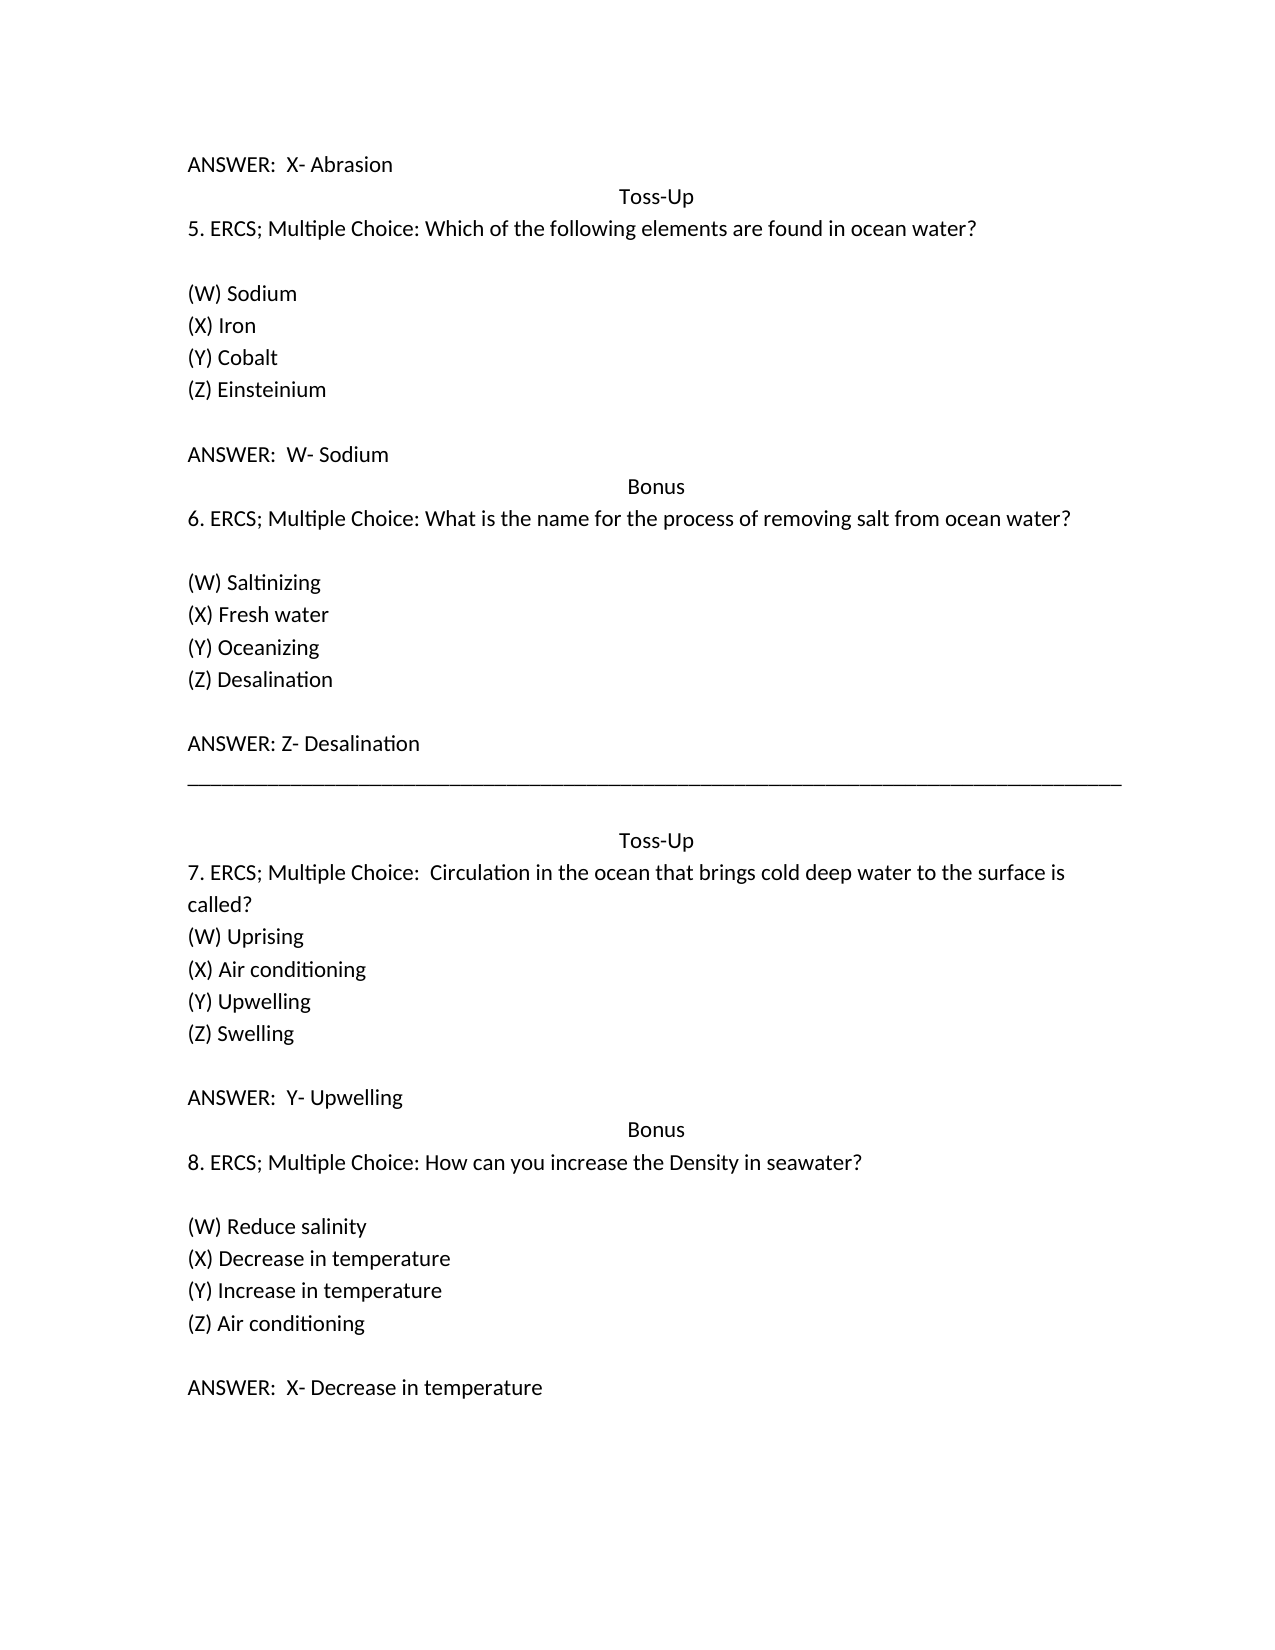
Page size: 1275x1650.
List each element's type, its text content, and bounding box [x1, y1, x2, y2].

text 6. ERCS; Multiple Choice: What is the name for the process of removing salt from ocean water? [187, 504, 1125, 532]
text Toss-Up [187, 182, 1125, 210]
text Bonus [187, 472, 1125, 500]
text (W) Uprising [150, 922, 1125, 951]
text ANSWER: Y- Upwelling [187, 1083, 1125, 1111]
text 7. ERCS; Multiple Choice: Circulation in the ocean that brings cold deep water to the surface is called? [187, 858, 1125, 918]
text __________________________________________________________________________________ [187, 762, 1125, 789]
text (Z) Desalination [187, 665, 1125, 693]
text (Y) Upwelling [187, 987, 1125, 1015]
text (X) Decrease in temperature [187, 1244, 1125, 1272]
text ANSWER: X- Abrasion [187, 150, 1125, 178]
text (W) Sodium [187, 279, 1125, 307]
text Toss-Up [187, 826, 1125, 854]
text (Z) Einsteinium [187, 375, 1125, 403]
text ANSWER: Z- Desalination [187, 729, 1125, 757]
text (W) Saltinizing [187, 568, 1125, 596]
text (Y) Cobalt [187, 343, 1125, 371]
text (Y) Oceanizing [150, 633, 1125, 661]
text 5. ERCS; Multiple Choice: Which of the following elements are found in ocean water? [187, 214, 1125, 242]
text (W) Reduce salinity [187, 1212, 1125, 1240]
text (X) Iron [187, 311, 1125, 339]
text (X) Air conditioning [187, 955, 1125, 983]
text Bonus [187, 1116, 1125, 1144]
text (Y) Increase in temperature [187, 1277, 1125, 1304]
text ANSWER: W- Sodium [187, 440, 1125, 468]
text 8. ERCS; Multiple Choice: How can you increase the Density in seawater? [187, 1148, 1125, 1176]
text (X) Fresh water [187, 601, 1125, 629]
text (Z) Air conditioning [187, 1309, 1125, 1337]
text (Z) Swelling [187, 1019, 1125, 1047]
text ANSWER: X- Decrease in temperature [187, 1373, 1125, 1401]
